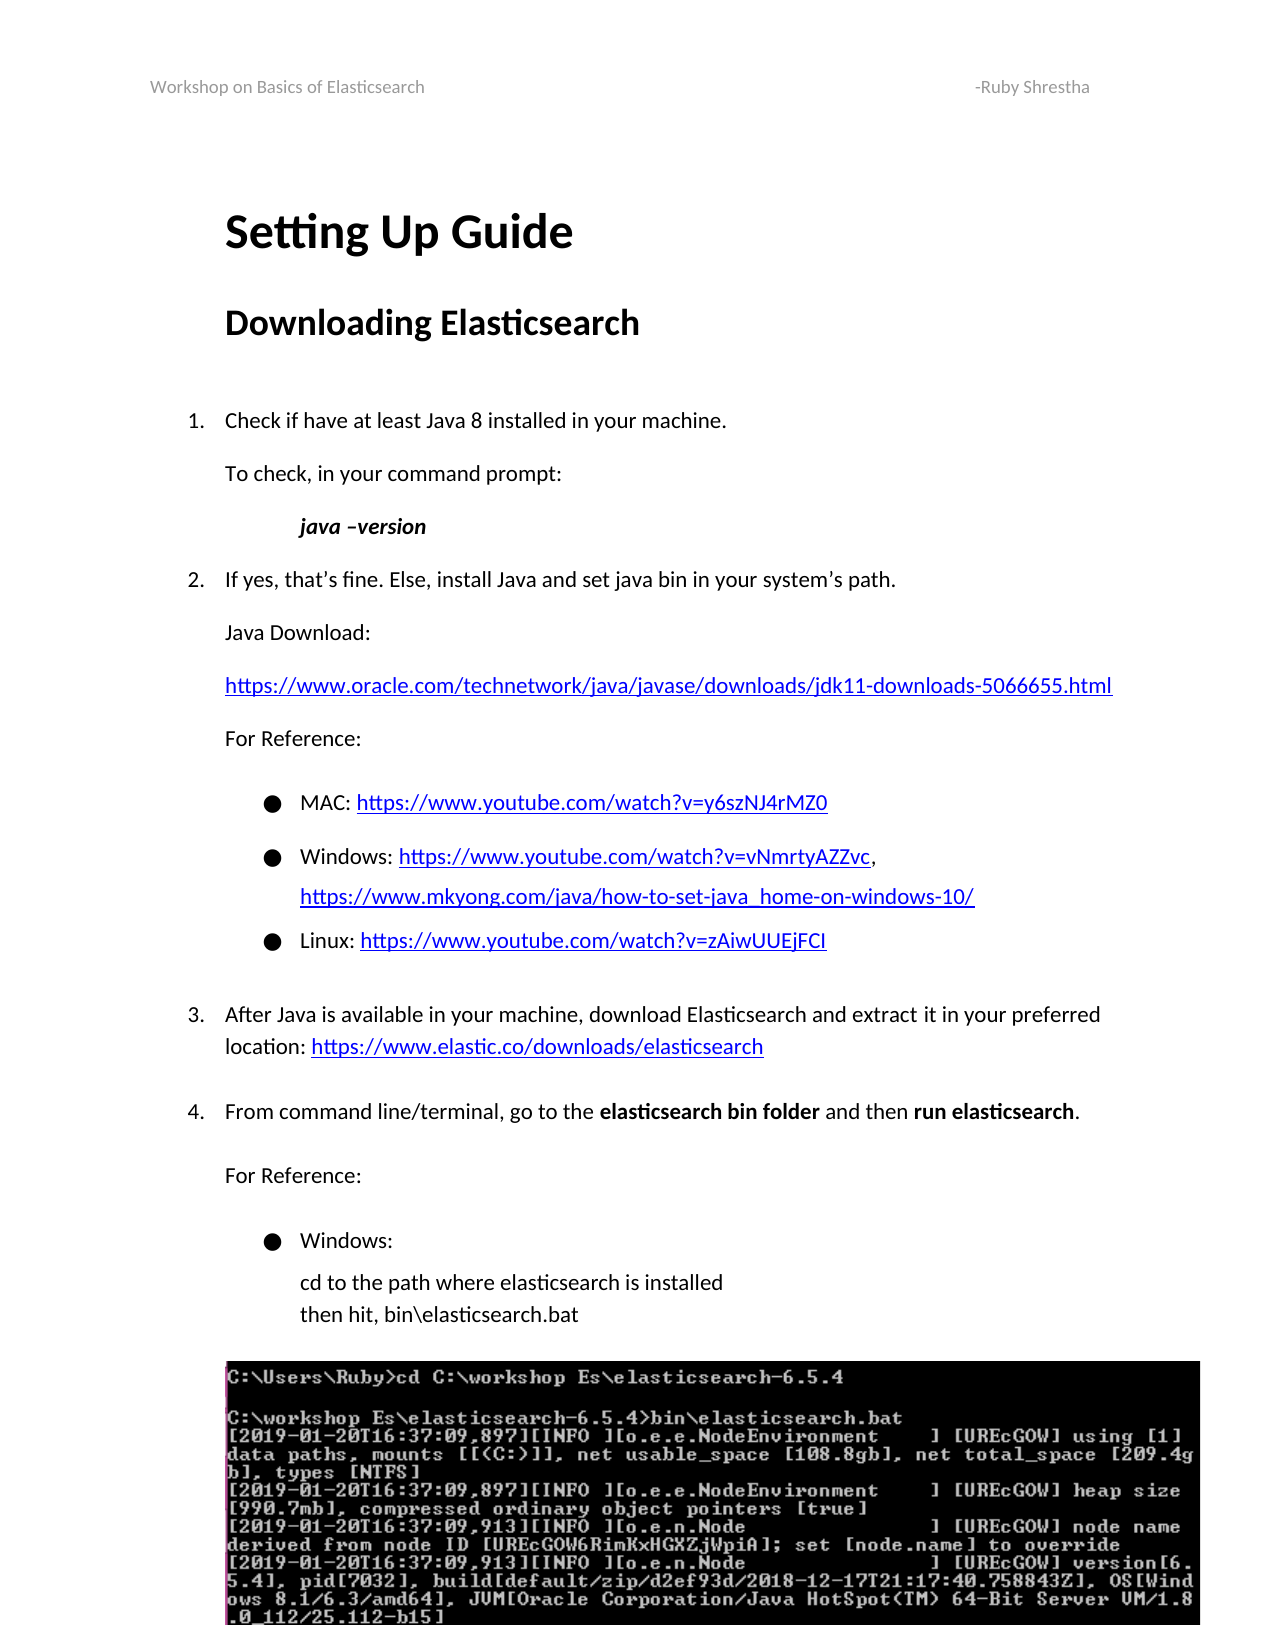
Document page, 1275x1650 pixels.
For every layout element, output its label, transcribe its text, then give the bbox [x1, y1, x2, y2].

subtitle Setting Up Guide [225, 200, 1125, 261]
text then hit, bin\elasticsearch.bat [300, 1300, 1125, 1328]
text To check, in your command prompt: [150, 459, 1125, 487]
list From command line/terminal, go to the elasticsearch bin folder and then run elasticsearch. [187, 1097, 1125, 1125]
list After Java is available in your machine, download Elasticsearch and extract it in your preferred location: https://www.elastic.co/downloads/elasticsearch [187, 1000, 1125, 1061]
text cd to the path where elasticsearch is installed [300, 1268, 1125, 1296]
list Windows: https://www.youtube.com/watch?v=vNmrtyAZZvc, https://www.mkyong.com/java/how-to-set-java_home-on-windows-10/ [262, 831, 1125, 910]
subtitle Downloading Elasticsearch [225, 298, 1125, 344]
text For Reference: [150, 1161, 1125, 1189]
picture [225, 1361, 1200, 1625]
text For Reference: [225, 724, 1125, 752]
list Linux: https://www.youtube.com/watch?v=zAiwUUEjFCI [262, 914, 1125, 961]
list MAC: https://www.youtube.com/watch?v=y6szNJ4rMZ0 [262, 777, 1125, 824]
text java –version [225, 512, 1125, 540]
list Check if have at least Java 8 installed in your machine. [187, 406, 1125, 434]
text Java Download: [225, 618, 1125, 646]
list If yes, that’s fine. Else, install Java and set java bin in your system’s path. [187, 565, 1125, 593]
text https://www.oracle.com/technetwork/java/javase/downloads/jdk11-downloads-5066655.html [225, 671, 1125, 699]
list Windows: [262, 1214, 1125, 1261]
